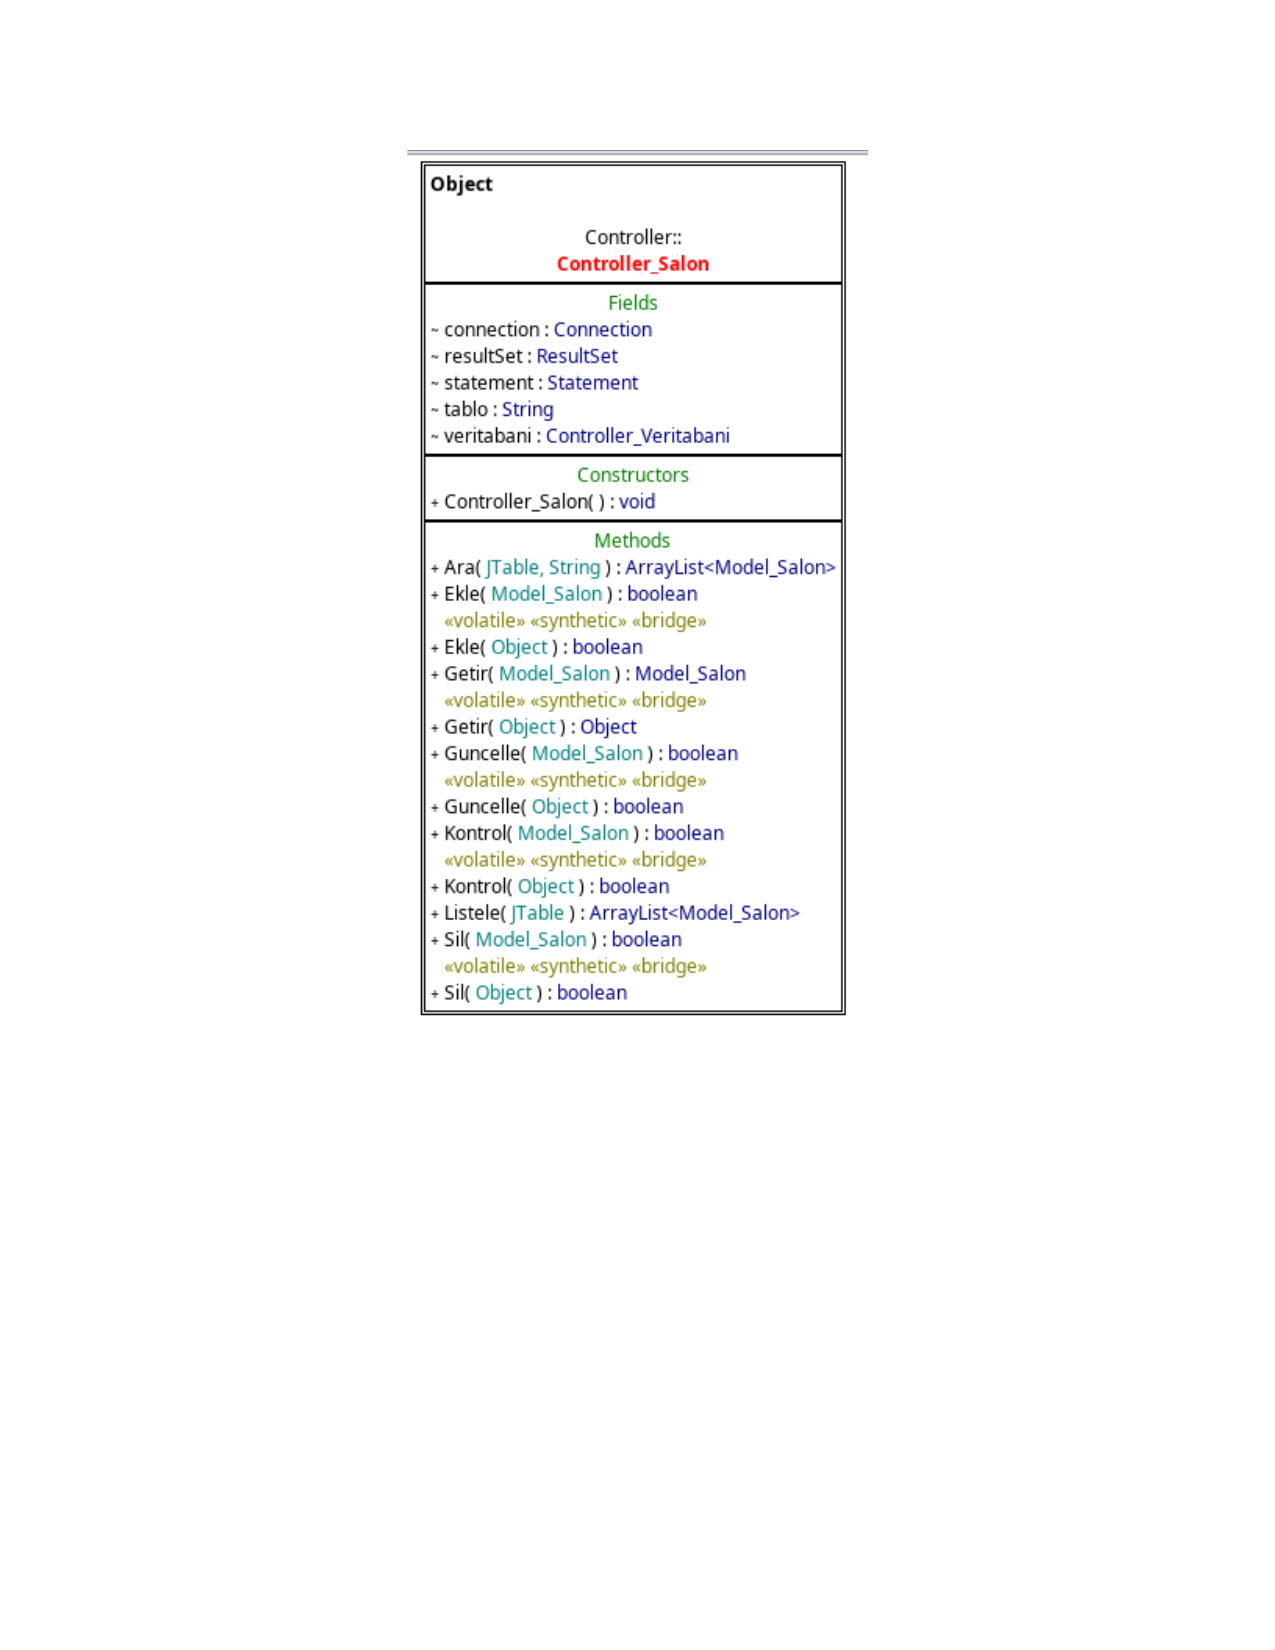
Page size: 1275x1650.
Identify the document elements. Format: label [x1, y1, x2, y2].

picture [407, 150, 868, 1042]
